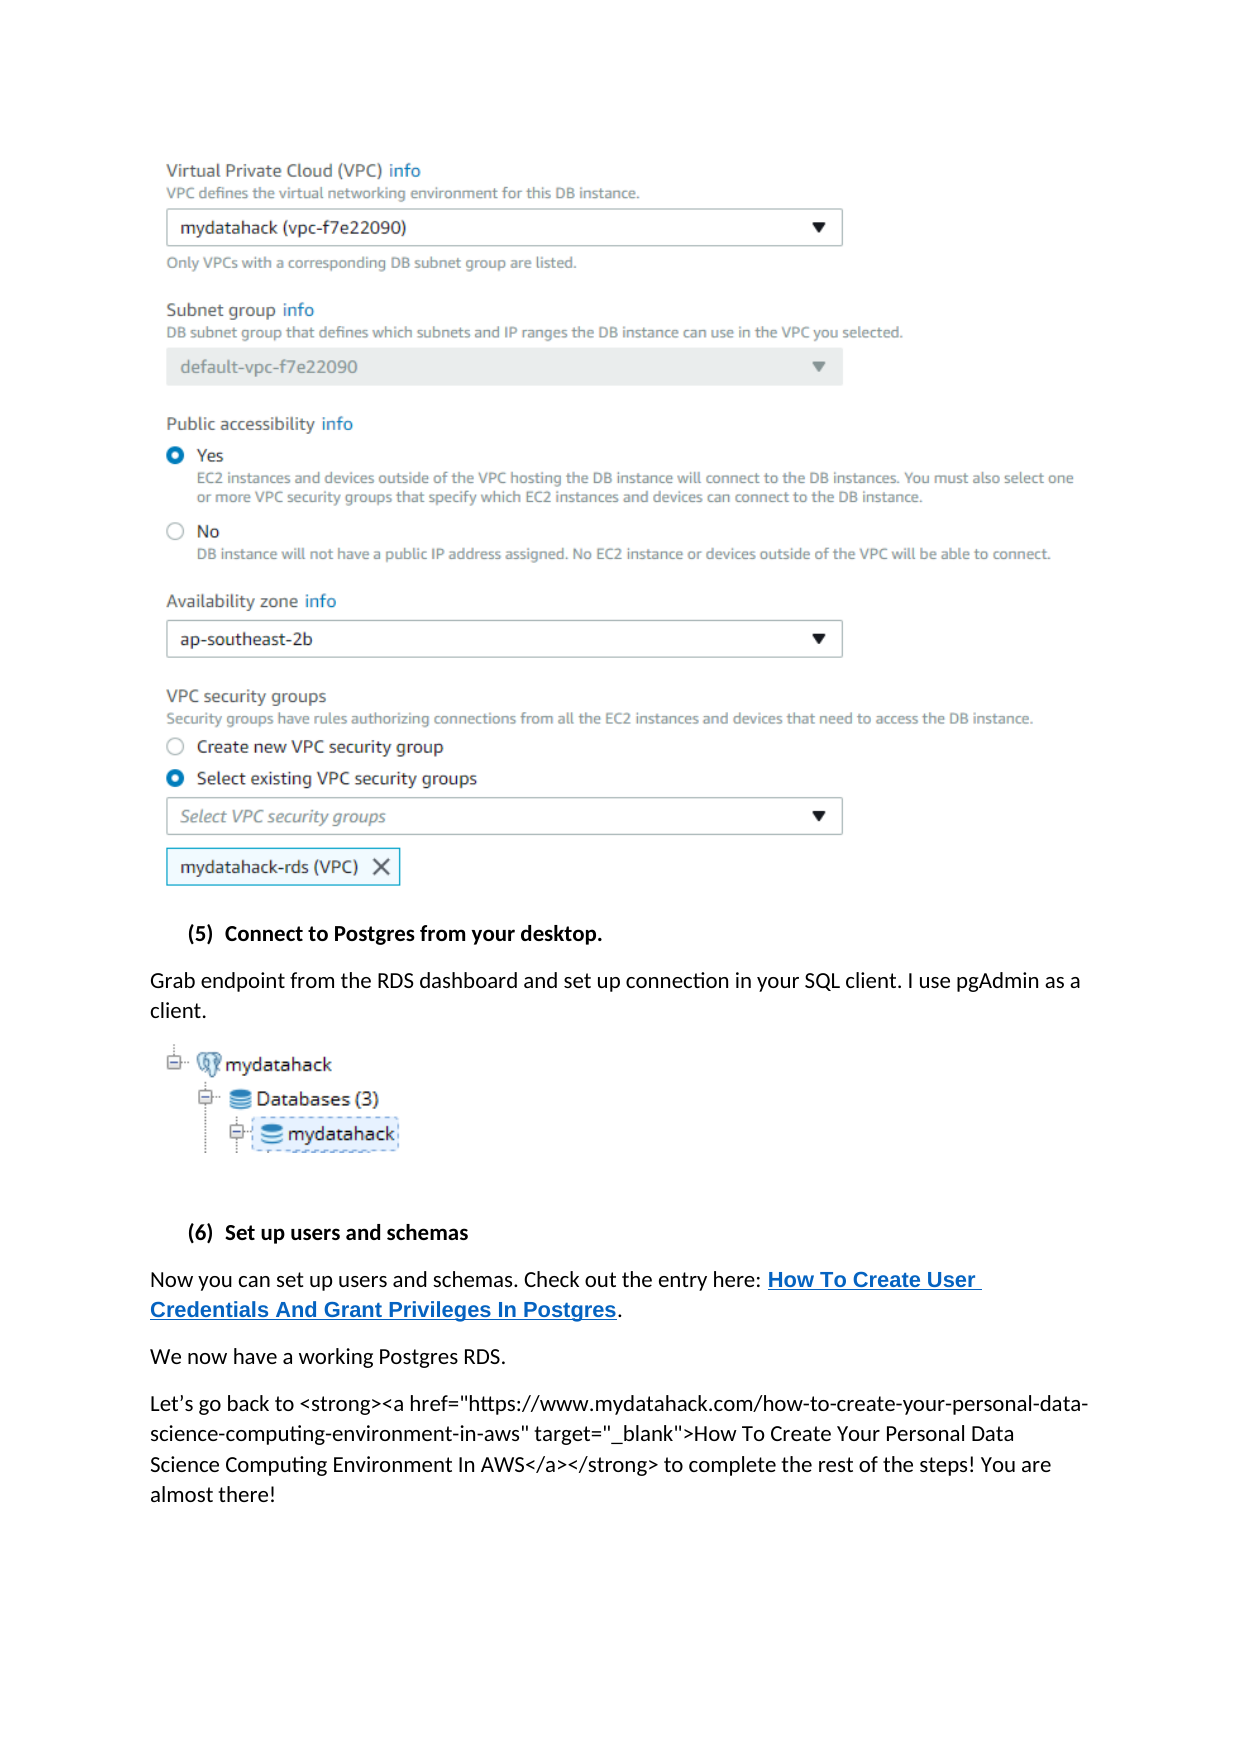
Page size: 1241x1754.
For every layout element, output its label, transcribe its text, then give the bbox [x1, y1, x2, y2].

text We now have a working Postgres RDS. [150, 1342, 1090, 1371]
list Connect to Postgres from your desktop. [187, 919, 1090, 947]
list Set up users and schemas [187, 1218, 1090, 1247]
picture [150, 1043, 429, 1153]
text Let’s go back to <strong><a href="https://www.mydatahack.com/how-to-create-your-personal-data-science-computing-environment-in-aws" target="_blank">How To Create Your Personal Data Science Computing Environment In AWS</a></strong> to complete the rest of the steps! You are almost there! [150, 1389, 1090, 1508]
picture [150, 150, 1091, 901]
text Grab endpoint from the RDS dashboard and set up connection in your SQL client. I use pgAdmin as a client. [150, 966, 1090, 1024]
text Now you can set up users and schemas. Check out the entry here: How To Create User Credentials And Grant Privileges In Postgres. [150, 1265, 1090, 1324]
